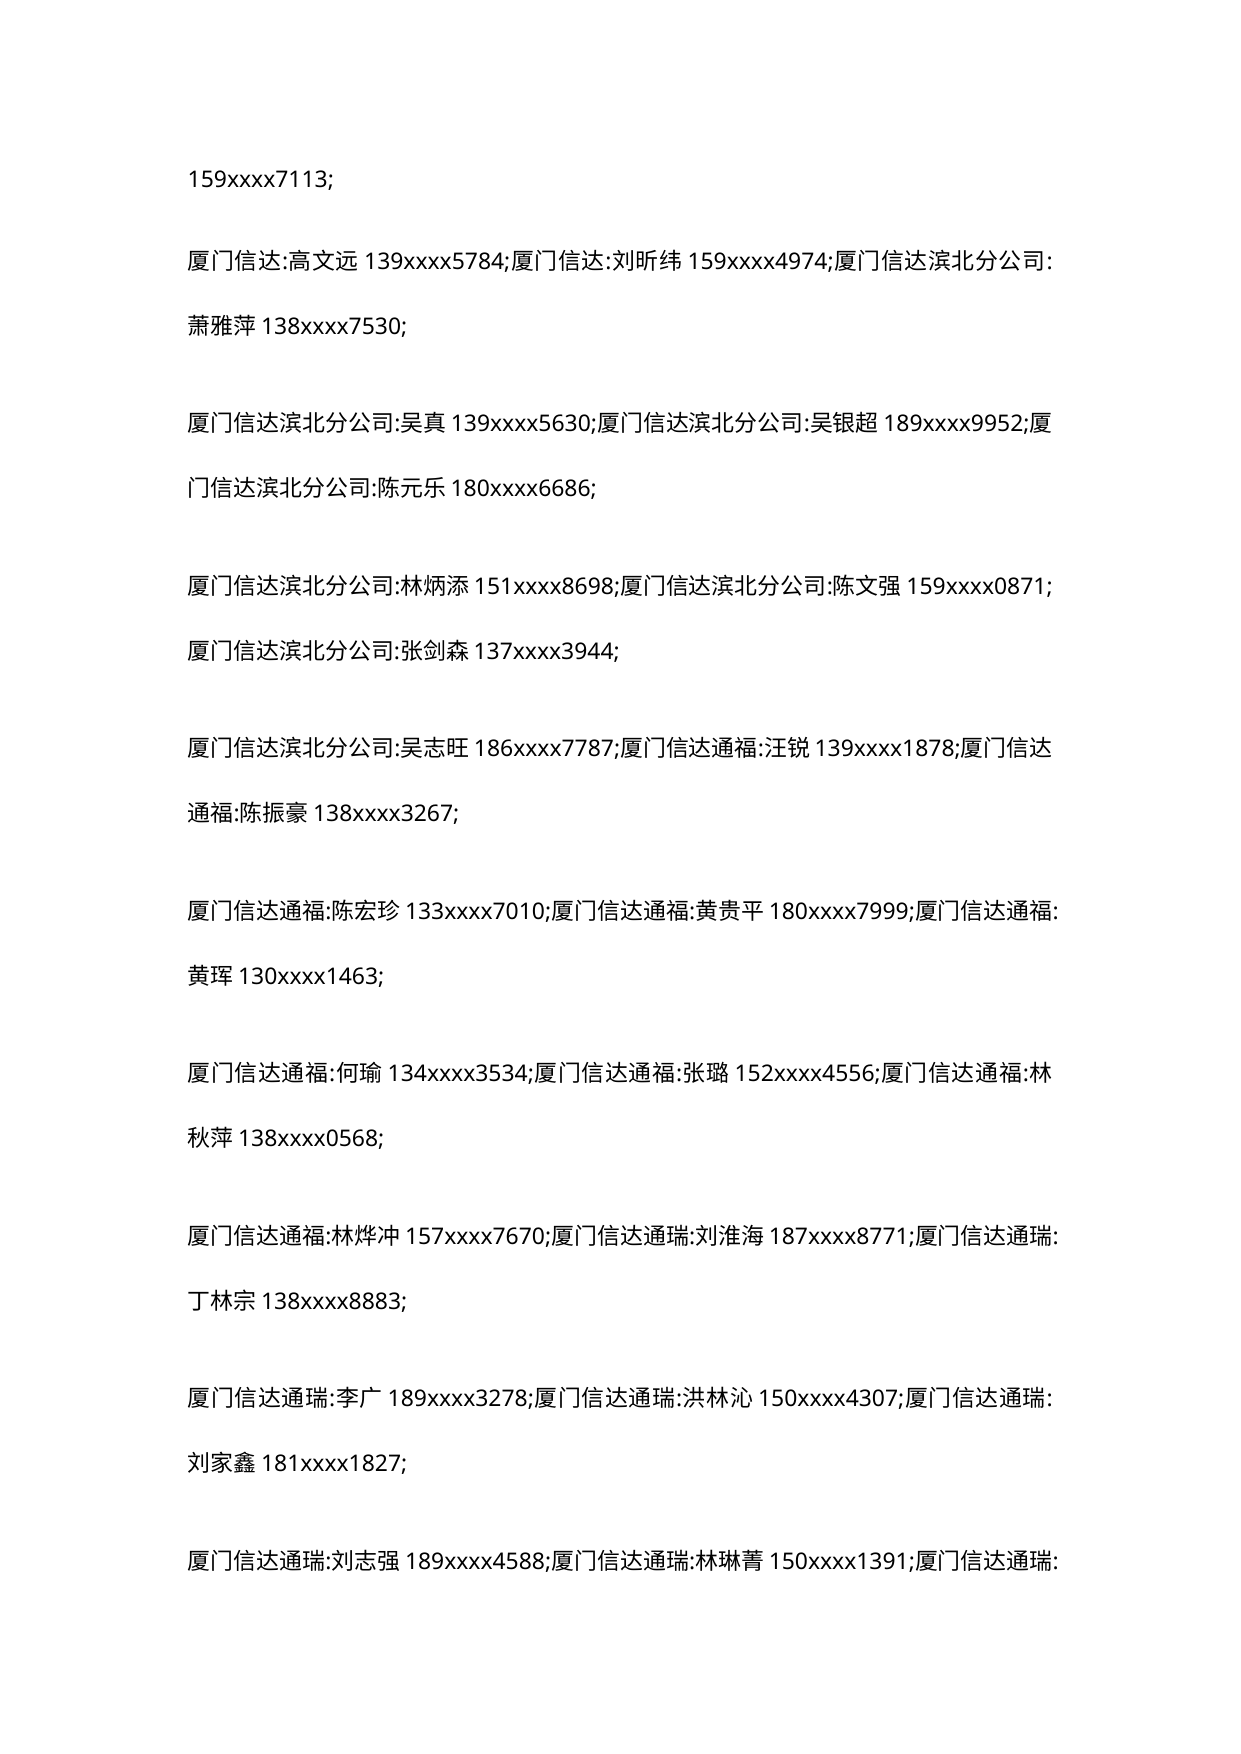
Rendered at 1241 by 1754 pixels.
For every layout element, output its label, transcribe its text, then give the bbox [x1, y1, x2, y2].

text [187, 1527, 1053, 1592]
text 厦门信达通福:何瑜134xxxx3534;厦门信达通福:张璐152xxxx4556;厦门信达通福:林秋萍138xxxx0568; [187, 1039, 1053, 1169]
text 厦门信达滨北分公司:吴真139xxxx5630;厦门信达滨北分公司:吴银超189xxxx9952;厦门信达滨北分公司:陈元乐180xxxx6686; [187, 389, 1053, 519]
text 厦门信达滨北分公司:林炳添151xxxx8698;厦门信达滨北分公司:陈文强159xxxx0871;厦门信达滨北分公司:张剑森137xxxx3944; [187, 552, 1053, 682]
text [187, 162, 1053, 194]
text 厦门信达通福:林烨冲157xxxx7670;厦门信达通瑞:刘淮海187xxxx8771;厦门信达通瑞:丁林宗138xxxx8883; [187, 1202, 1053, 1332]
text 厦门信达滨北分公司:吴志旺186xxxx7787;厦门信达通福:汪锐139xxxx1878;厦门信达通福:陈振豪138xxxx3267; [187, 714, 1053, 844]
text 厦门信达通瑞:李广189xxxx3278;厦门信达通瑞:洪林沁150xxxx4307;厦门信达通瑞:刘家鑫181xxxx1827; [187, 1364, 1053, 1494]
text 厦门信达:高文远139xxxx5784;厦门信达:刘昕纬159xxxx4974;厦门信达滨北分公司:萧雅萍138xxxx7530; [187, 227, 1053, 357]
text 厦门信达通福:陈宏珍133xxxx7010;厦门信达通福:黄贵平180xxxx7999;厦门信达通福:黄珲130xxxx1463; [187, 877, 1053, 1007]
